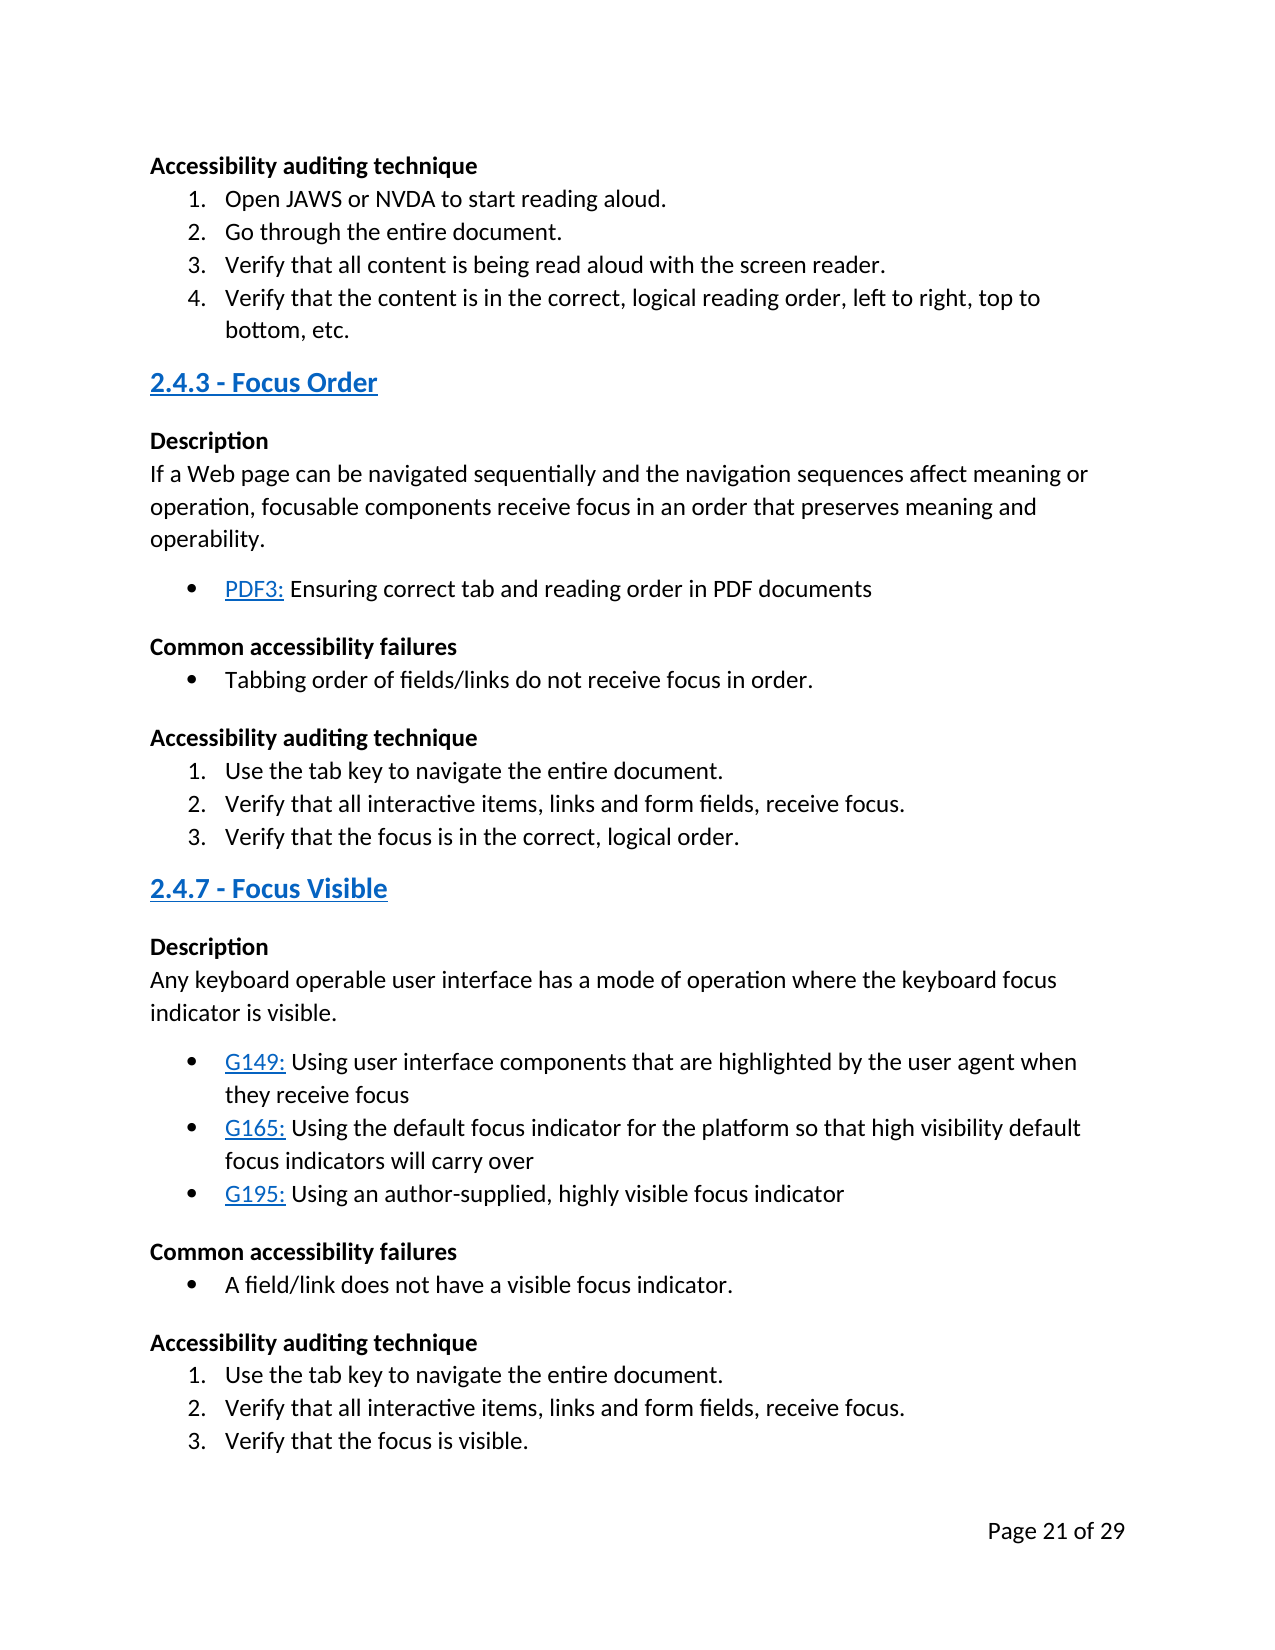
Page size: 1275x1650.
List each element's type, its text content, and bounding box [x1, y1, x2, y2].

list Tabbing order of fields/links do not receive focus in order. [187, 664, 1125, 694]
list Verify that the content is in the correct, logical reading order, left to right, top to bottom, etc. [187, 282, 1125, 345]
list Verify that the focus is visible. [187, 1425, 1125, 1456]
subtitle Accessibility auditing technique [150, 1327, 1125, 1357]
text Any keyboard operable user interface has a mode of operation where the keyboard focus indicator is visible. [150, 964, 1125, 1027]
subtitle Description [150, 931, 1125, 961]
list G165: Using the default focus indicator for the platform so that high visibility default focus indicators will carry over [187, 1112, 1125, 1176]
subtitle Description [150, 425, 1125, 455]
list Use the tab key to navigate the entire document. [187, 755, 1125, 785]
list A field/link does not have a visible focus indicator. [187, 1269, 1125, 1299]
subtitle Accessibility auditing technique [150, 722, 1125, 752]
subtitle 2.4.7 - Focus Visible [150, 870, 1125, 906]
list PDF3: Ensuring correct tab and reading order in PDF documents [187, 573, 1125, 604]
list G149: Using user interface components that are highlighted by the user agent when they receive focus [187, 1046, 1125, 1110]
list Verify that all content is being read aloud with the screen reader. [187, 249, 1125, 279]
subtitle 2.4.3 - Focus Order [150, 364, 1125, 400]
list Verify that all interactive items, links and form fields, receive focus. [187, 788, 1125, 818]
list Verify that the focus is in the correct, logical order. [187, 821, 1125, 851]
list Use the tab key to navigate the entire document. [187, 1359, 1125, 1390]
list G195: Using an author-supplied, highly visible focus indicator [187, 1178, 1125, 1208]
subtitle Common accessibility failures [150, 1236, 1125, 1266]
list Verify that all interactive items, links and form fields, receive focus. [187, 1392, 1125, 1423]
list Go through the entire document. [187, 216, 1125, 246]
list Open JAWS or NVDA to start reading aloud. [187, 183, 1125, 213]
subtitle Common accessibility failures [150, 631, 1125, 662]
subtitle Accessibility auditing technique [150, 150, 1125, 181]
text If a Web page can be navigated sequentially and the navigation sequences affect meaning or operation, focusable components receive focus in an order that preserves meaning and operability. [150, 458, 1125, 554]
